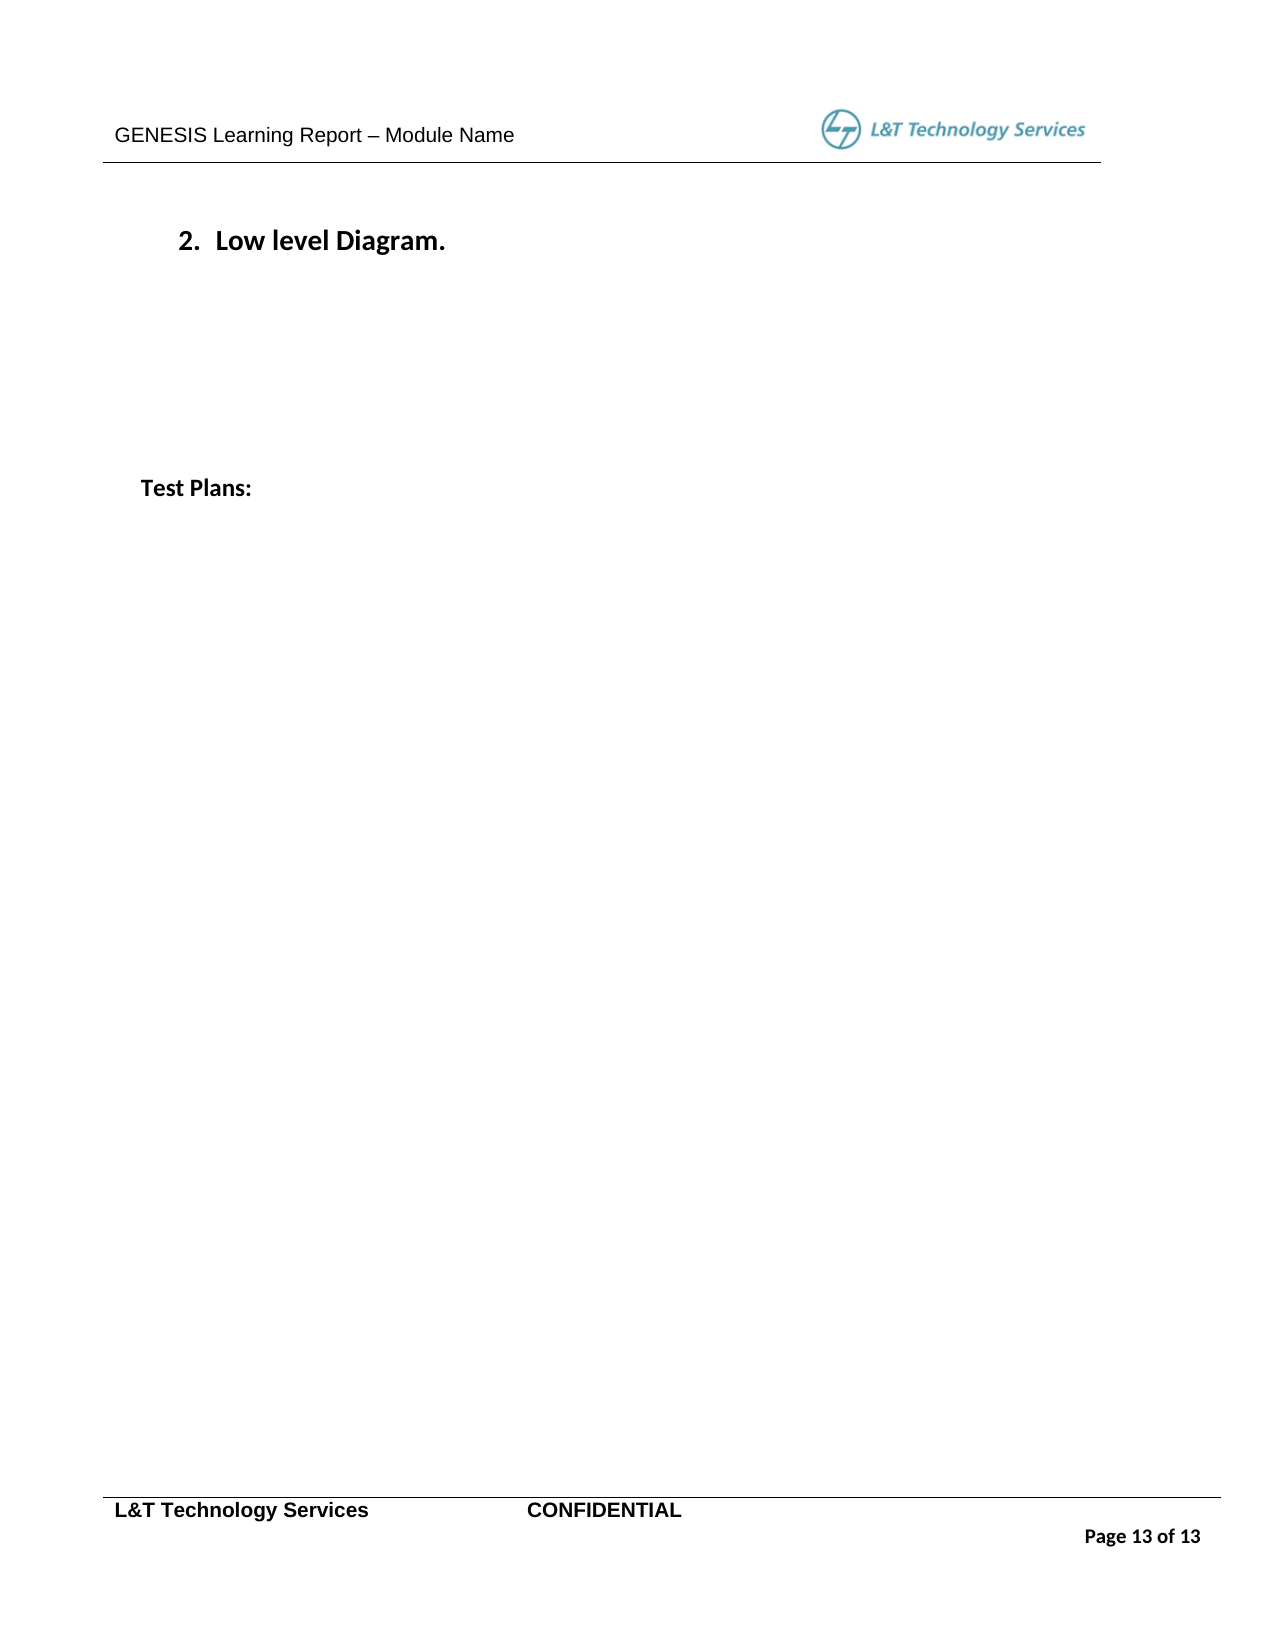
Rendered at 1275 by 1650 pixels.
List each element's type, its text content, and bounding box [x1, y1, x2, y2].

text Test Plans: [103, 472, 1162, 502]
list Low level Diagram. [178, 222, 1162, 258]
